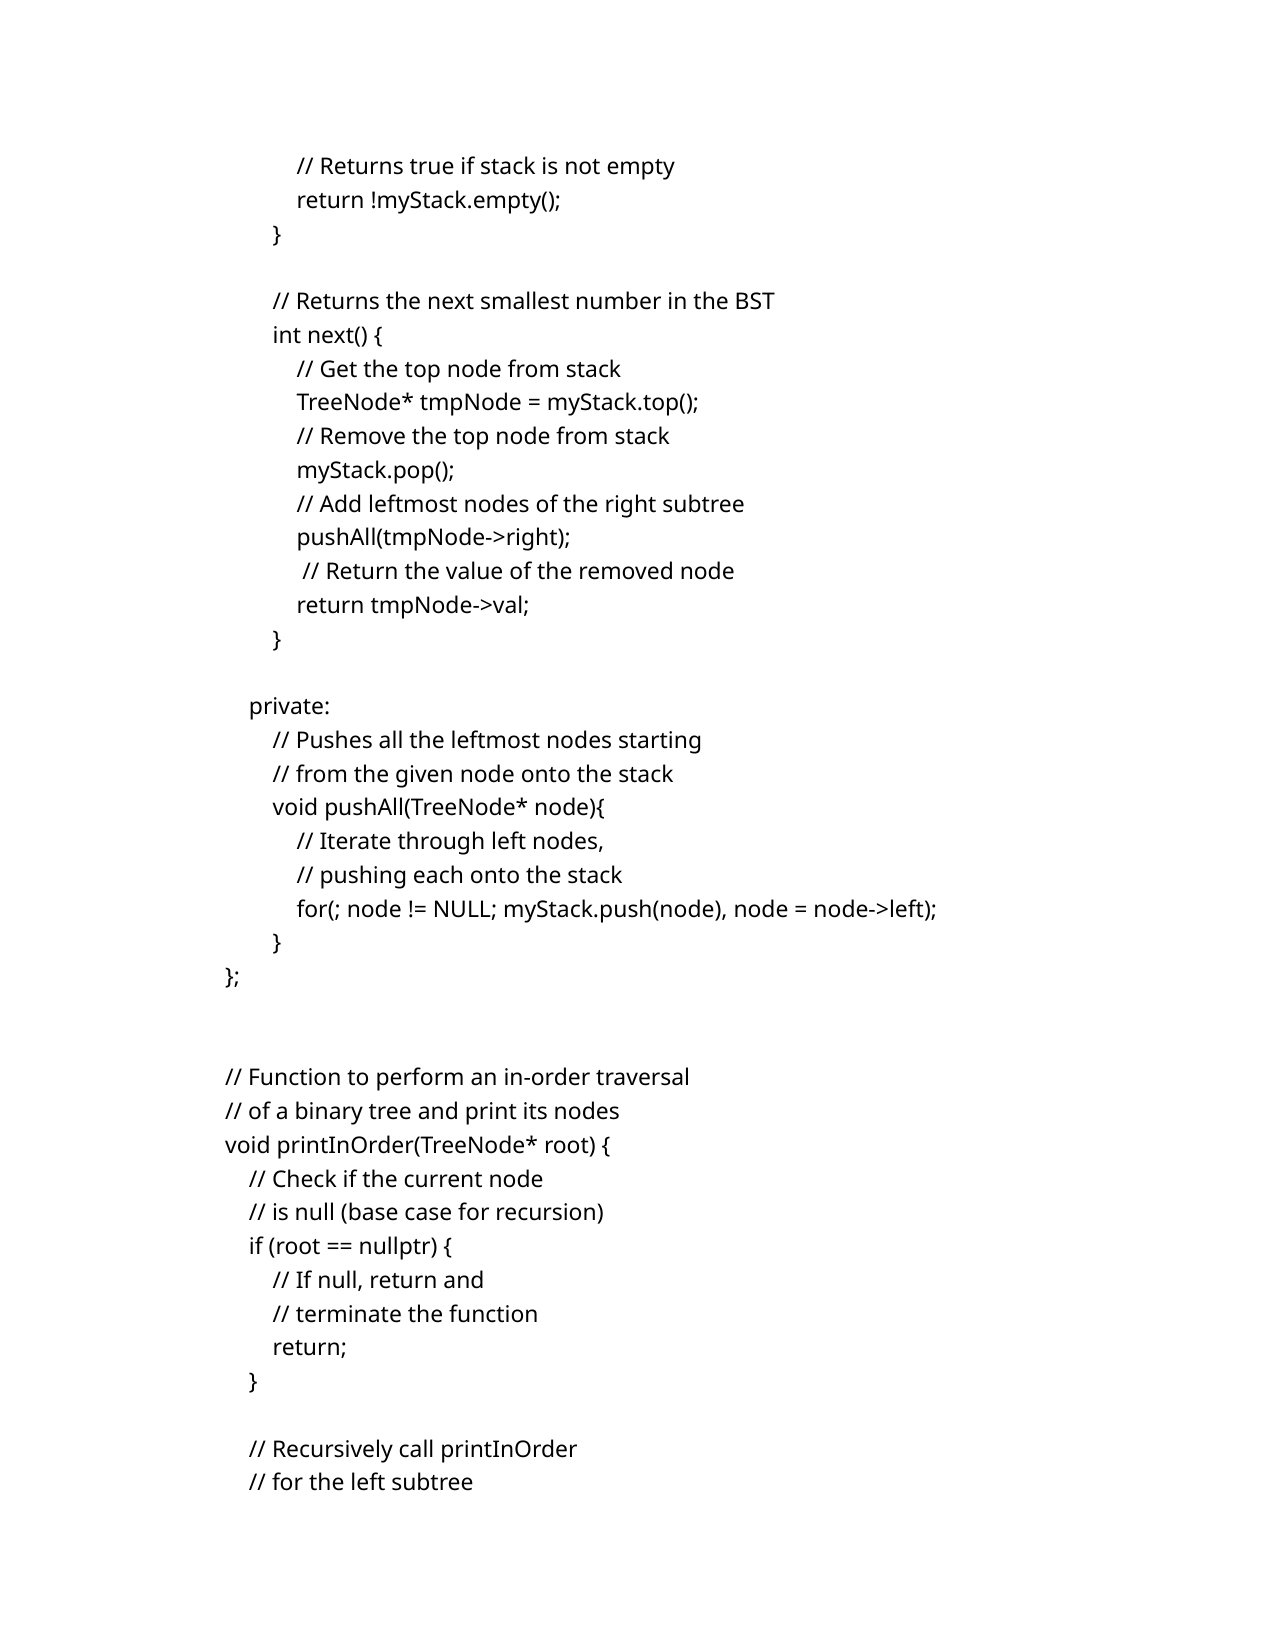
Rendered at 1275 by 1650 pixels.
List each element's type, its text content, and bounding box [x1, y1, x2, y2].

list } [225, 1365, 1125, 1396]
list // from the given node onto the stack [225, 757, 1125, 789]
list // terminate the function [225, 1297, 1125, 1329]
list private: [225, 690, 1125, 721]
list for(; node != NULL; myStack.push(node), node = node->left); [225, 892, 1125, 924]
list } [225, 926, 1125, 957]
list // Recursively call printInOrder [225, 1432, 1125, 1464]
list return; [225, 1331, 1125, 1362]
list // Remove the top node from stack [225, 420, 1125, 451]
list void printInOrder(TreeNode* root) { [225, 1129, 1125, 1160]
list // Returns the next smallest number in the BST [225, 285, 1125, 316]
list void pushAll(TreeNode* node){ [225, 791, 1125, 822]
list // Iterate through left nodes, [225, 825, 1125, 856]
list // is null (base case for recursion) [225, 1196, 1125, 1227]
list // pushing each onto the stack [225, 859, 1125, 890]
list // Check if the current node [225, 1162, 1125, 1194]
list // Add leftmost nodes of the right subtree [225, 487, 1125, 519]
list } [225, 622, 1125, 654]
list TreeNode* tmpNode = myStack.top(); [225, 386, 1125, 417]
list } [225, 217, 1125, 249]
list // for the left subtree [225, 1466, 1125, 1497]
list return !myStack.empty(); [225, 184, 1125, 215]
list int next() { [225, 319, 1125, 350]
list if (root == nullptr) { [225, 1230, 1125, 1261]
list // of a binary tree and print its nodes [225, 1095, 1125, 1126]
list }; [225, 960, 1125, 991]
list // Pushes all the leftmost nodes starting [225, 724, 1125, 755]
list pushAll(tmpNode->right); [225, 521, 1125, 552]
list myStack.pop(); [225, 454, 1125, 485]
list return tmpNode->val; [225, 589, 1125, 620]
list // Function to perform an in-order traversal [225, 1061, 1125, 1092]
list // Return the value of the removed node [225, 555, 1125, 586]
list // If null, return and [225, 1264, 1125, 1295]
list // Get the top node from stack [225, 352, 1125, 384]
list // Returns true if stack is not empty [225, 150, 1125, 181]
